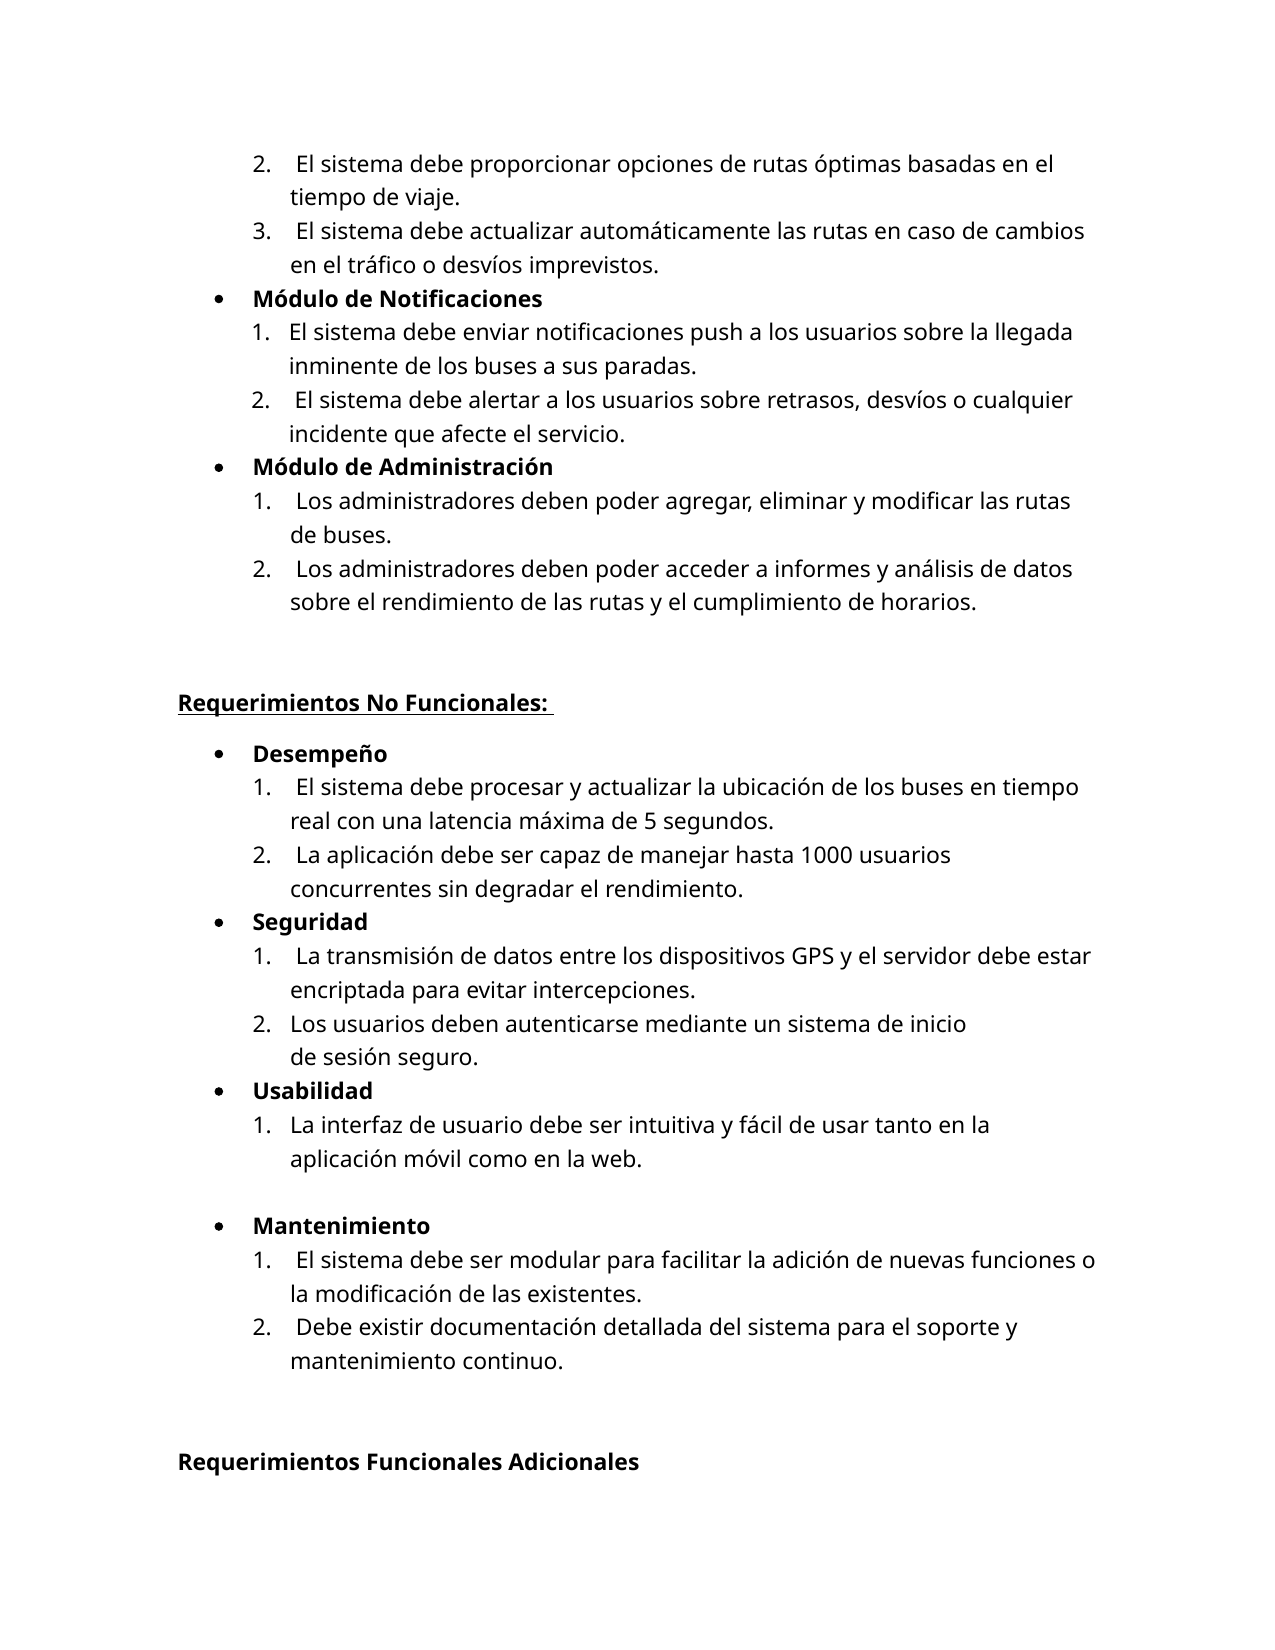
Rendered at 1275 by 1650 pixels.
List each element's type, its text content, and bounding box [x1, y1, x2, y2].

list Usabilidad [215, 1075, 1098, 1106]
list El sistema debe alertar a los usuarios sobre retrasos, desvíos o cualquier incidente que afecte el servicio. [251, 384, 1098, 449]
list El sistema debe ser modular para facilitar la adición de nuevas funciones o la modificación de las existentes. [252, 1244, 1098, 1309]
list Mantenimiento [215, 1210, 1098, 1241]
list Desempeño [215, 738, 1098, 769]
list Módulo de Notificaciones [215, 283, 1098, 314]
list El sistema debe enviar notificaciones push a los usuarios sobre la llegada inminente de los buses a sus paradas. [251, 316, 1098, 381]
list Seguridad [215, 906, 1098, 938]
list Debe existir documentación detallada del sistema para el soporte y mantenimiento continuo. [252, 1311, 1098, 1376]
list El sistema debe proporcionar opciones de rutas óptimas basadas en el tiempo de viaje. [252, 148, 1098, 213]
list El sistema debe actualizar automáticamente las rutas en caso de cambios en el tráfico o desvíos imprevistos. [252, 215, 1098, 280]
list La aplicación debe ser capaz de manejar hasta 1000 usuarios concurrentes sin degradar el rendimiento. [252, 839, 1098, 904]
list Los administradores deben poder agregar, eliminar y modificar las rutas de buses. [252, 485, 1098, 550]
list El sistema debe procesar y actualizar la ubicación de los buses en tiempo real con una latencia máxima de 5 segundos. [252, 771, 1098, 836]
text Requerimientos Funcionales Adicionales [177, 1446, 1098, 1477]
list Los administradores deben poder acceder a informes y análisis de datos sobre el rendimiento de las rutas y el cumplimiento de horarios. [252, 553, 1098, 618]
list La transmisión de datos entre los dispositivos GPS y el servidor debe estar encriptada para evitar intercepciones. [252, 940, 1098, 1005]
list La interfaz de usuario debe ser intuitiva y fácil de usar tanto en la aplicación móvil como en la web. [252, 1109, 1098, 1174]
text Requerimientos No Funcionales: [177, 687, 1098, 718]
list Los usuarios deben autenticarse mediante un sistema de inicio de sesión seguro. [252, 1008, 1098, 1073]
list Módulo de Administración [215, 451, 1098, 483]
